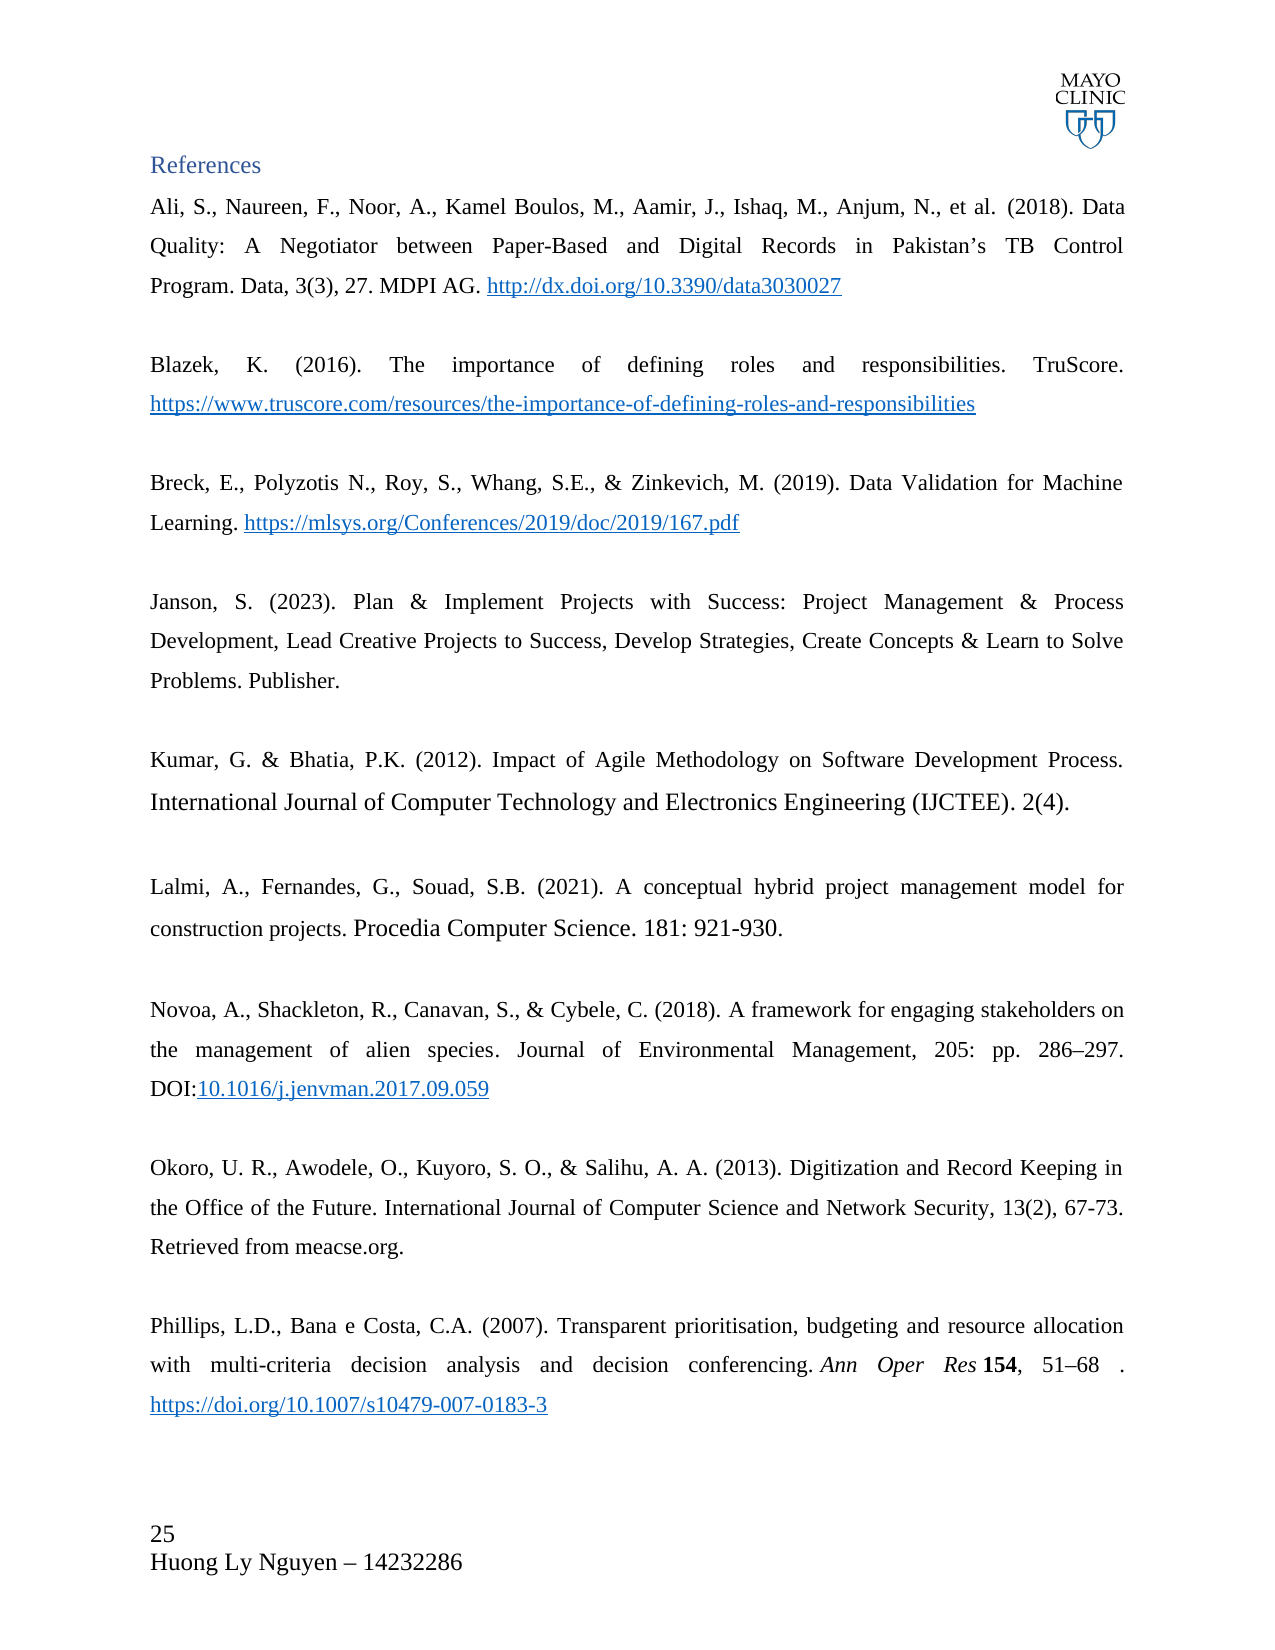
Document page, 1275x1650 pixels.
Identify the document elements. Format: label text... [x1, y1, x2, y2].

text Lalmi, A., Fernandes, G., Souad, S.B. (2021). A conceptual hybrid project management model for construction projects. Procedia Computer Science. 181: 921-930. [150, 873, 1125, 942]
text Phillips, L.D., Bana e Costa, C.A. (2007). Transparent prioritisation, budgeting and resource allocation with multi-criteria decision analysis and decision conferencing. Ann Oper Res 154, 51–68 . https://doi.org/10.1007/s10479-007-0183-3 [150, 1312, 1125, 1417]
text Janson, S. (2023). Plan & Implement Projects with Success: Project Management & Process Development, Lead Creative Projects to Success, Develop Strategies, Create Concepts & Learn to Solve Problems. Publisher. [150, 588, 1125, 693]
text Ali, S., Naureen, F., Noor, A., Kamel Boulos, M., Aamir, J., Ishaq, M., Anjum, N., et al. (2018). Data Quality: A Negotiator between Paper-Based and Digital Records in Pakistan’s TB Control Program. Data, 3(3), 27. MDPI AG. http://dx.doi.org/10.3390/data3030027 [150, 193, 1125, 298]
text Novoa, A., Shackleton, R., Canavan, S., & Cybele, C. (2018). A framework for engaging stakeholders on the management of alien species. Journal of Environmental Management, 205: pp. 286–297. DOI:10.1016/j.jenvman.2017.09.059 [150, 996, 1125, 1101]
text Kumar, G. & Bhatia, P.K. (2012). Impact of Agile Methodology on Software Development Process. International Journal of Computer Technology and Electronics Engineering (IJCTEE). 2(4). [150, 746, 1125, 815]
text Okoro, U. R., Awodele, O., Kuyoro, S. O., & Salihu, A. A. (2013). Digitization and Record Keeping in the Office of the Future. International Journal of Computer Science and Network Security, 13(2), 67-73. Retrieved from meacse.org. [150, 1154, 1125, 1259]
text Blazek, K. (2016). The importance of defining roles and responsibilities. TruScore. https://www.truscore.com/resources/the-importance-of-defining-roles-and-responsibilities [150, 351, 1125, 417]
subtitle References [150, 150, 1125, 179]
picture [1056, 73, 1125, 149]
text Breck, E., Polyzotis N., Roy, S., Whang, S.E., & Zinkevich, M. (2019). Data Validation for Machine Learning. https://mlsys.org/Conferences/2019/doc/2019/167.pdf [150, 469, 1125, 535]
